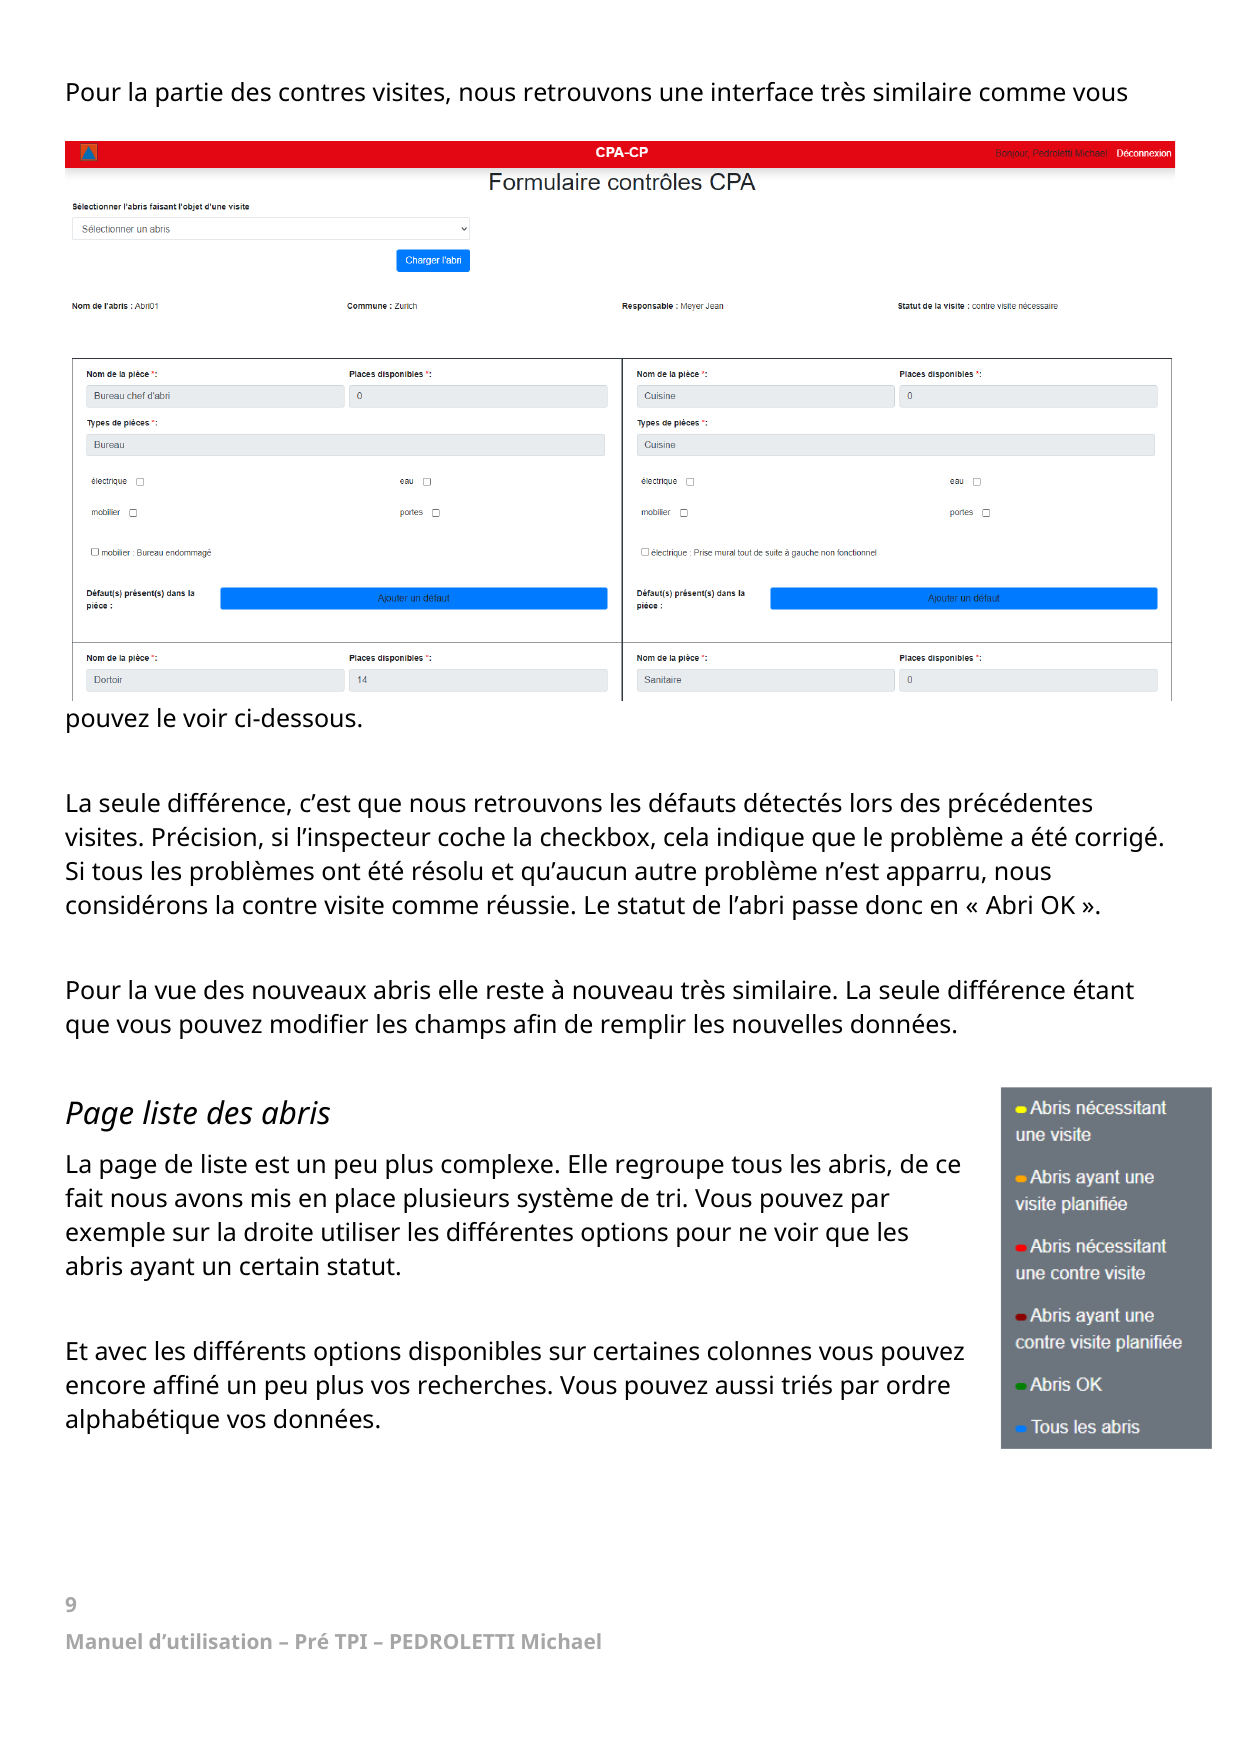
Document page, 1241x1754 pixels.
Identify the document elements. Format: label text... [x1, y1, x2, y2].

text Pour la vue des nouveaux abris elle reste à nouveau très similaire. La seule différence étant que vous pouvez modifier les champs afin de remplir les nouvelles données. [65, 972, 1175, 1041]
text Et avec les différents options disponibles sur certaines colonnes vous pouvez encore affiné un peu plus vos recherches. Vous pouvez aussi triés par ordre alphabétique vos données. [65, 1333, 991, 1436]
text La page de liste est un peu plus complexe. Elle regroupe tous les abris, de ce fait nous avons mis en place plusieurs système de tri. Vous pouvez par exemple sur la droite utiliser les différentes options pour ne voir que les abris ayant un certain statut. [65, 1146, 991, 1283]
text Pour la partie des contres visites, nous retrouvons une interface très similaire comme vous pouvez le voir ci-dessous. [65, 701, 1175, 735]
text Pour la partie des contres visites, nous retrouvons une interface très similaire comme vous pouvez le voir ci-dessous. [65, 75, 1175, 141]
picture [65, 141, 1176, 701]
subtitle Page liste des abris [65, 1091, 991, 1134]
text La seule différence, c’est que nous retrouvons les défauts détectés lors des précédentes visites. Précision, si l’inspecteur coche la checkbox, cela indique que le problème a été corrigé. Si tous les problèmes ont été résolu et qu’aucun autre problème n’est apparru, nous considérons la contre visite comme réussie. Le statut de l’abri passe donc en « Abri OK ». [65, 786, 1175, 922]
picture [991, 1074, 1220, 1456]
